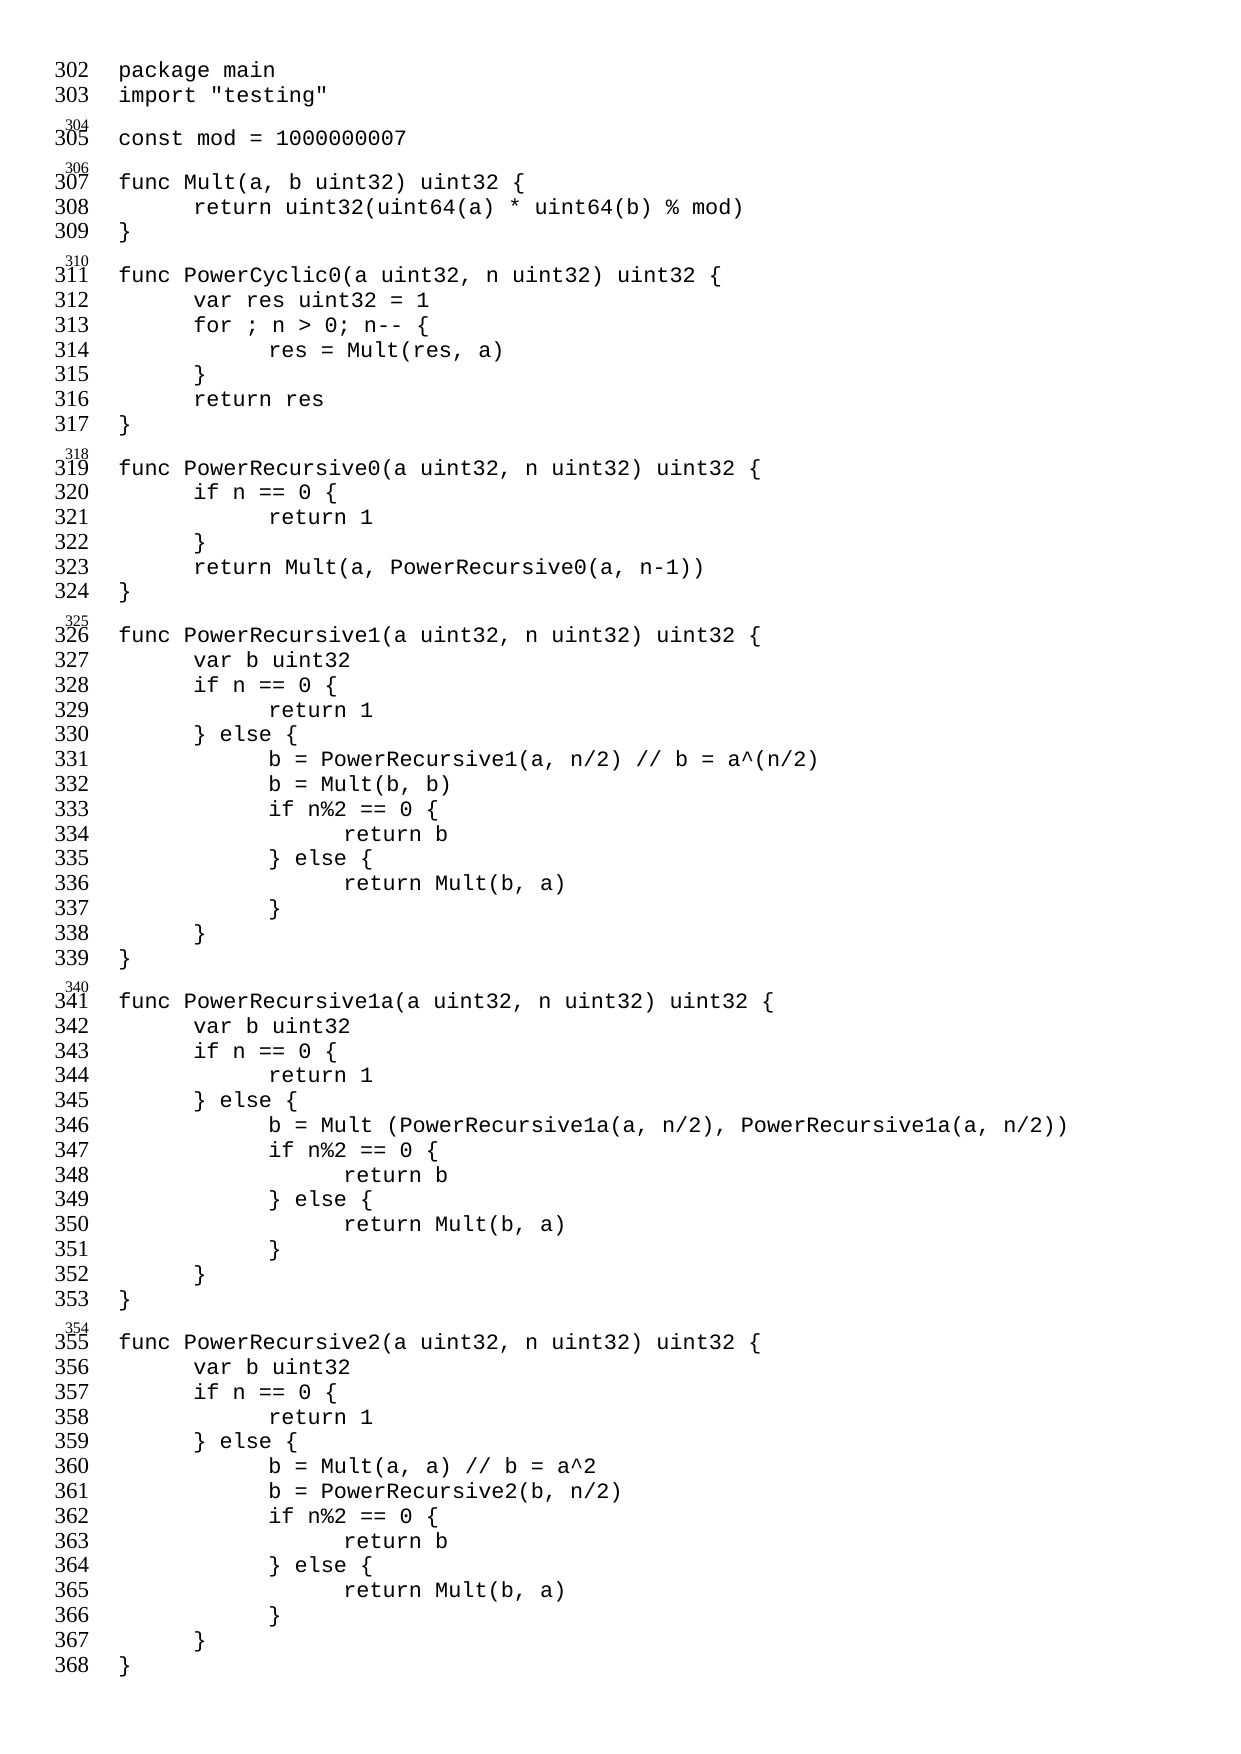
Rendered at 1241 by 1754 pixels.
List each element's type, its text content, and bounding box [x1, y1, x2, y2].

text return 1 [118, 506, 1165, 531]
text if n%2 == 0 { [118, 1139, 1165, 1164]
text func PowerRecursive1a(a uint32, n uint32) uint32 { [118, 990, 1165, 1015]
text const mod = 1000000007 [118, 127, 1165, 152]
text return Mult(b, a) [118, 1213, 1165, 1238]
text func Mult(a, b uint32) uint32 { [118, 171, 1165, 196]
text } [118, 1654, 1165, 1678]
text } [118, 1288, 1165, 1313]
text func PowerRecursive0(a uint32, n uint32) uint32 { [118, 457, 1165, 482]
text return b [118, 1530, 1165, 1554]
text return Mult(a, PowerRecursive0(a, n-1)) [118, 556, 1165, 581]
text } [118, 531, 1165, 556]
text if n == 0 { [118, 1040, 1165, 1065]
text return Mult(b, a) [118, 872, 1165, 897]
text } else { [118, 1089, 1165, 1114]
text return res [118, 388, 1165, 413]
text } [118, 221, 1165, 246]
text } [118, 363, 1165, 388]
text return b [118, 1164, 1165, 1189]
text b = PowerRecursive2(b, n/2) [118, 1480, 1165, 1505]
text } [118, 897, 1165, 922]
text } [118, 1629, 1165, 1654]
text return 1 [118, 1065, 1165, 1089]
text } [118, 1238, 1165, 1263]
text func PowerRecursive1(a uint32, n uint32) uint32 { [118, 624, 1165, 649]
text return uint32(uint64(a) * uint64(b) % mod) [118, 196, 1165, 221]
text } [118, 581, 1165, 606]
text if n == 0 { [118, 1381, 1165, 1406]
text for ; n > 0; n-- { [118, 314, 1165, 339]
text func PowerRecursive2(a uint32, n uint32) uint32 { [118, 1331, 1165, 1356]
text package main [118, 59, 1165, 84]
text b = Mult(a, a) // b = a^2 [118, 1455, 1165, 1480]
text var b uint32 [118, 1015, 1165, 1040]
text b = Mult (PowerRecursive1a(a, n/2), PowerRecursive1a(a, n/2)) [118, 1114, 1165, 1139]
text return Mult(b, a) [118, 1579, 1165, 1604]
text } else { [118, 847, 1165, 872]
text b = Mult(b, b) [118, 773, 1165, 798]
text return 1 [118, 699, 1165, 723]
text var res uint32 = 1 [118, 289, 1165, 314]
text } [118, 1604, 1165, 1629]
text if n == 0 { [118, 674, 1165, 699]
text var b uint32 [118, 1356, 1165, 1381]
text } [118, 413, 1165, 438]
text } else { [118, 1431, 1165, 1455]
text import "testing" [118, 84, 1165, 109]
text if n%2 == 0 { [118, 798, 1165, 823]
text if n == 0 { [118, 482, 1165, 506]
text b = PowerRecursive1(a, n/2) // b = a^(n/2) [118, 748, 1165, 773]
text return 1 [118, 1406, 1165, 1431]
text var b uint32 [118, 649, 1165, 674]
text } [118, 1263, 1165, 1288]
text } else { [118, 1189, 1165, 1213]
text } [118, 922, 1165, 947]
text } [118, 947, 1165, 971]
text func PowerCyclic0(a uint32, n uint32) uint32 { [118, 264, 1165, 289]
text if n%2 == 0 { [118, 1505, 1165, 1530]
text return b [118, 823, 1165, 847]
text } else { [118, 723, 1165, 748]
text res = Mult(res, a) [118, 339, 1165, 363]
text } else { [118, 1554, 1165, 1579]
